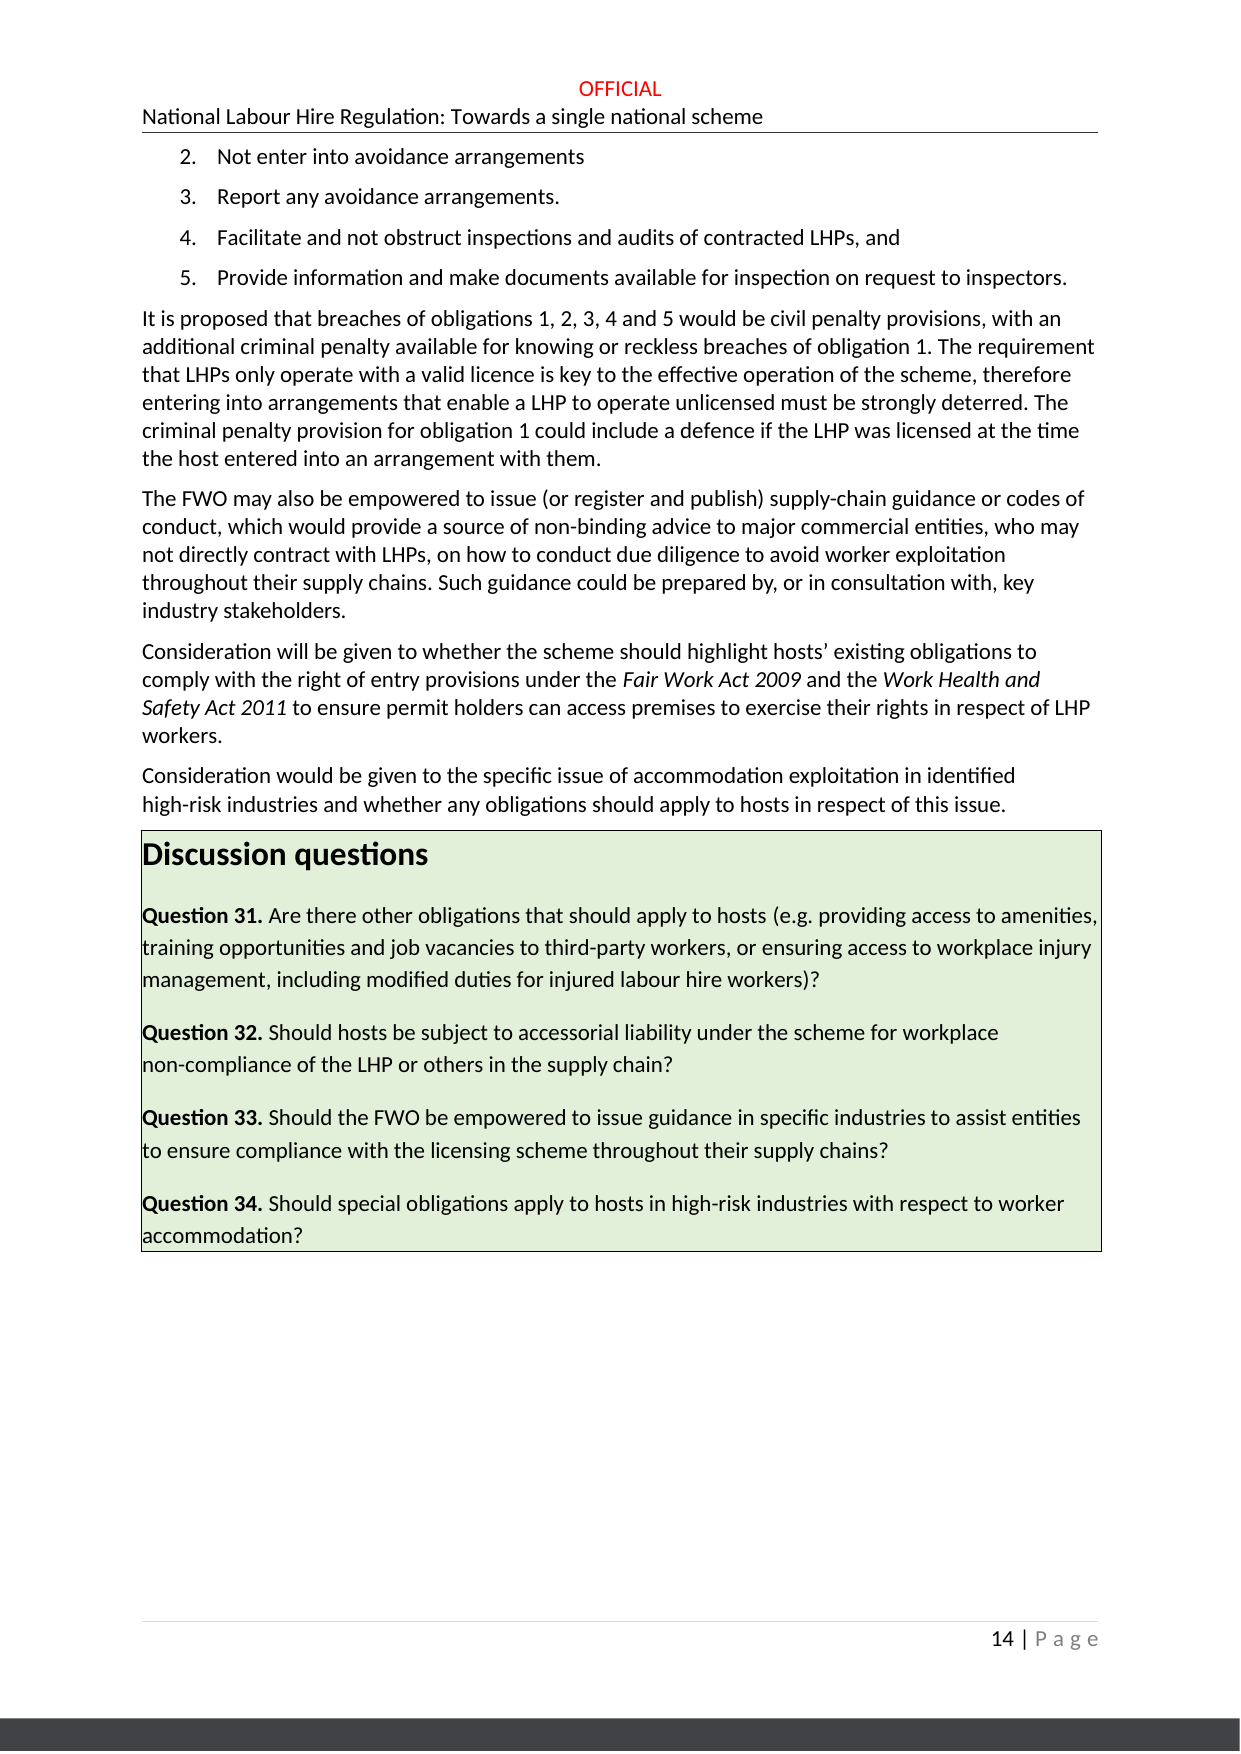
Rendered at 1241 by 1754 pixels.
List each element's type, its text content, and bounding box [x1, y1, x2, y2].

text Question 31. Are there other obligations that should apply to hosts (e.g. providing access to amenities, training opportunities and job vacancies to third-party workers, or ensuring access to workplace injury management, including modified duties for injured labour hire workers)? [142, 898, 1101, 993]
text Question 34. Should special obligations apply to hosts in high-risk industries with respect to worker accommodation? [142, 1186, 1101, 1251]
list The FWO may also be empowered to issue (or register and publish) supply-chain guidance or codes of conduct, which would provide a source of non-binding advice to major commercial entities, who may not directly contract with LHPs, on how to conduct due diligence to avoid worker exploitation throughout their supply chains. Such guidance could be prepared by, or in consultation with, key industry stakeholders. [142, 484, 1098, 624]
list Consideration would be given to the specific issue of accommodation exploitation in identified high-risk industries and whether any obligations should apply to hosts in respect of this issue. [142, 762, 1098, 818]
list Provide information and make documents available for inspection on request to inspectors. [179, 263, 1098, 291]
text Question 33. Should the FWO be empowered to issue guidance in specific industries to assist entities to ensure compliance with the licensing scheme throughout their supply chains? [142, 1100, 1101, 1164]
text Question 32. Should hosts be subject to accessorial liability under the scheme for workplace non-compliance of the LHP or others in the supply chain? [142, 1015, 1101, 1078]
text Consideration will be given to whether the scheme should highlight hosts’ existing obligations to comply with the right of entry provisions under the Fair Work Act 2009 and the Work Health and Safety Act 2011 to ensure permit holders can access premises to exercise their rights in respect of LHP workers. [142, 637, 1098, 749]
list Report any avoidance arrangements. [179, 182, 1098, 210]
list Not enter into avoidance arrangements [179, 142, 1098, 170]
text It is proposed that breaches of obligations 1, 2, 3, 4 and 5 would be civil penalty provisions, with an additional criminal penalty available for knowing or reckless breaches of obligation 1. The requirement that LHPs only operate with a valid licence is key to the effective operation of the scheme, therefore entering into arrangements that enable a LHP to operate unlicensed must be strongly deterred. The criminal penalty provision for obligation 1 could include a defence if the LHP was licensed at the time the host entered into an arrangement with them. [142, 304, 1098, 472]
list Facilitate and not obstruct inspections and audits of contracted LHPs, and [179, 223, 1098, 251]
text Discussion questions [142, 831, 1101, 874]
